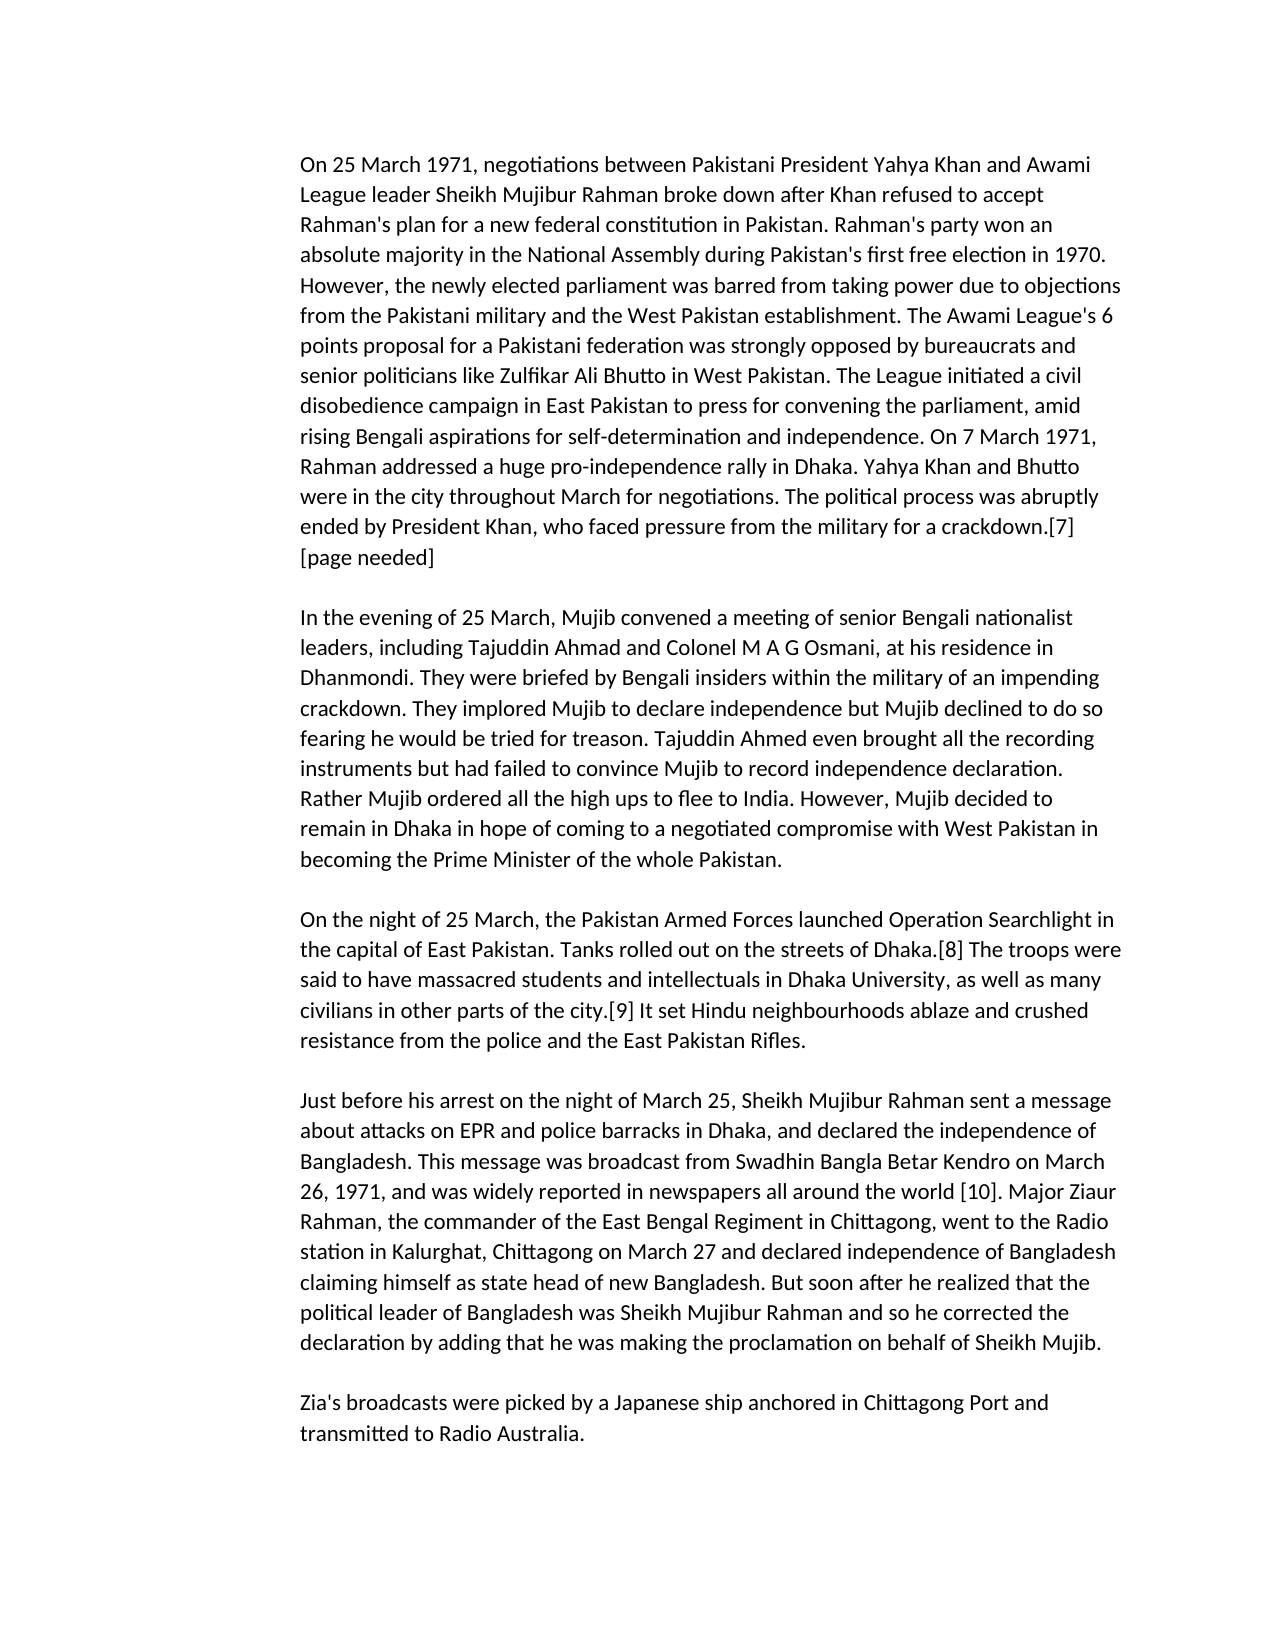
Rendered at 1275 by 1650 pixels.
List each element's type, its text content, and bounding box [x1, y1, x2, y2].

list On 25 March 1971, negotiations between Pakistani President Yahya Khan and Awami League leader Sheikh Mujibur Rahman broke down after Khan refused to accept Rahman's plan for a new federal constitution in Pakistan. Rahman's party won an absolute majority in the National Assembly during Pakistan's first free election in 1970. However, the newly elected parliament was barred from taking power due to objections from the Pakistani military and the West Pakistan establishment. The Awami League's 6 points proposal for a Pakistani federation was strongly opposed by bureaucrats and senior politicians like Zulfikar Ali Bhutto in West Pakistan. The League initiated a civil disobedience campaign in East Pakistan to press for convening the parliament, amid rising Bengali aspirations for self-determination and independence. On 7 March 1971, Rahman addressed a huge pro-independence rally in Dhaka. Yahya Khan and Bhutto were in the city throughout March for negotiations. The political process was abruptly ended by President Khan, who faced pressure from the military for a crackdown.[7][page needed] [300, 150, 1125, 571]
list Just before his arrest on the night of March 25, Sheikh Mujibur Rahman sent a message about attacks on EPR and police barracks in Dhaka, and declared the independence of Bangladesh. This message was broadcast from Swadhin Bangla Betar Kendro on March 26, 1971, and was widely reported in newspapers all around the world [10]. Major Ziaur Rahman, the commander of the East Bengal Regiment in Chittagong, went to the Radio station in Kalurghat, Chittagong on March 27 and declared independence of Bangladesh claiming himself as state head of new Bangladesh. But soon after he realized that the political leader of Bangladesh was Sheikh Mujibur Rahman and so he corrected the declaration by adding that he was making the proclamation on behalf of Sheikh Mujib. [300, 1086, 1125, 1356]
list In the evening of 25 March, Mujib convened a meeting of senior Bengali nationalist leaders, including Tajuddin Ahmad and Colonel M A G Osmani, at his residence in Dhanmondi. They were briefed by Bengali insiders within the military of an impending crackdown. They implored Mujib to declare independence but Mujib declined to do so fearing he would be tried for treason. Tajuddin Ahmed even brought all the recording instruments but had failed to convince Mujib to record independence declaration. Rather Mujib ordered all the high ups to flee to India. However, Mujib decided to remain in Dhaka in hope of coming to a negotiated compromise with West Pakistan in becoming the Prime Minister of the whole Pakistan. [300, 603, 1125, 873]
list On the night of 25 March, the Pakistan Armed Forces launched Operation Searchlight in the capital of East Pakistan. Tanks rolled out on the streets of Dhaka.[8] The troops were said to have massacred students and intellectuals in Dhaka University, as well as many civilians in other parts of the city.[9] It set Hindu neighbourhoods ablaze and crushed resistance from the police and the East Pakistan Rifles. [300, 905, 1125, 1054]
list Zia's broadcasts were picked by a Japanese ship anchored in Chittagong Port and transmitted to Radio Australia. [300, 1388, 1125, 1447]
